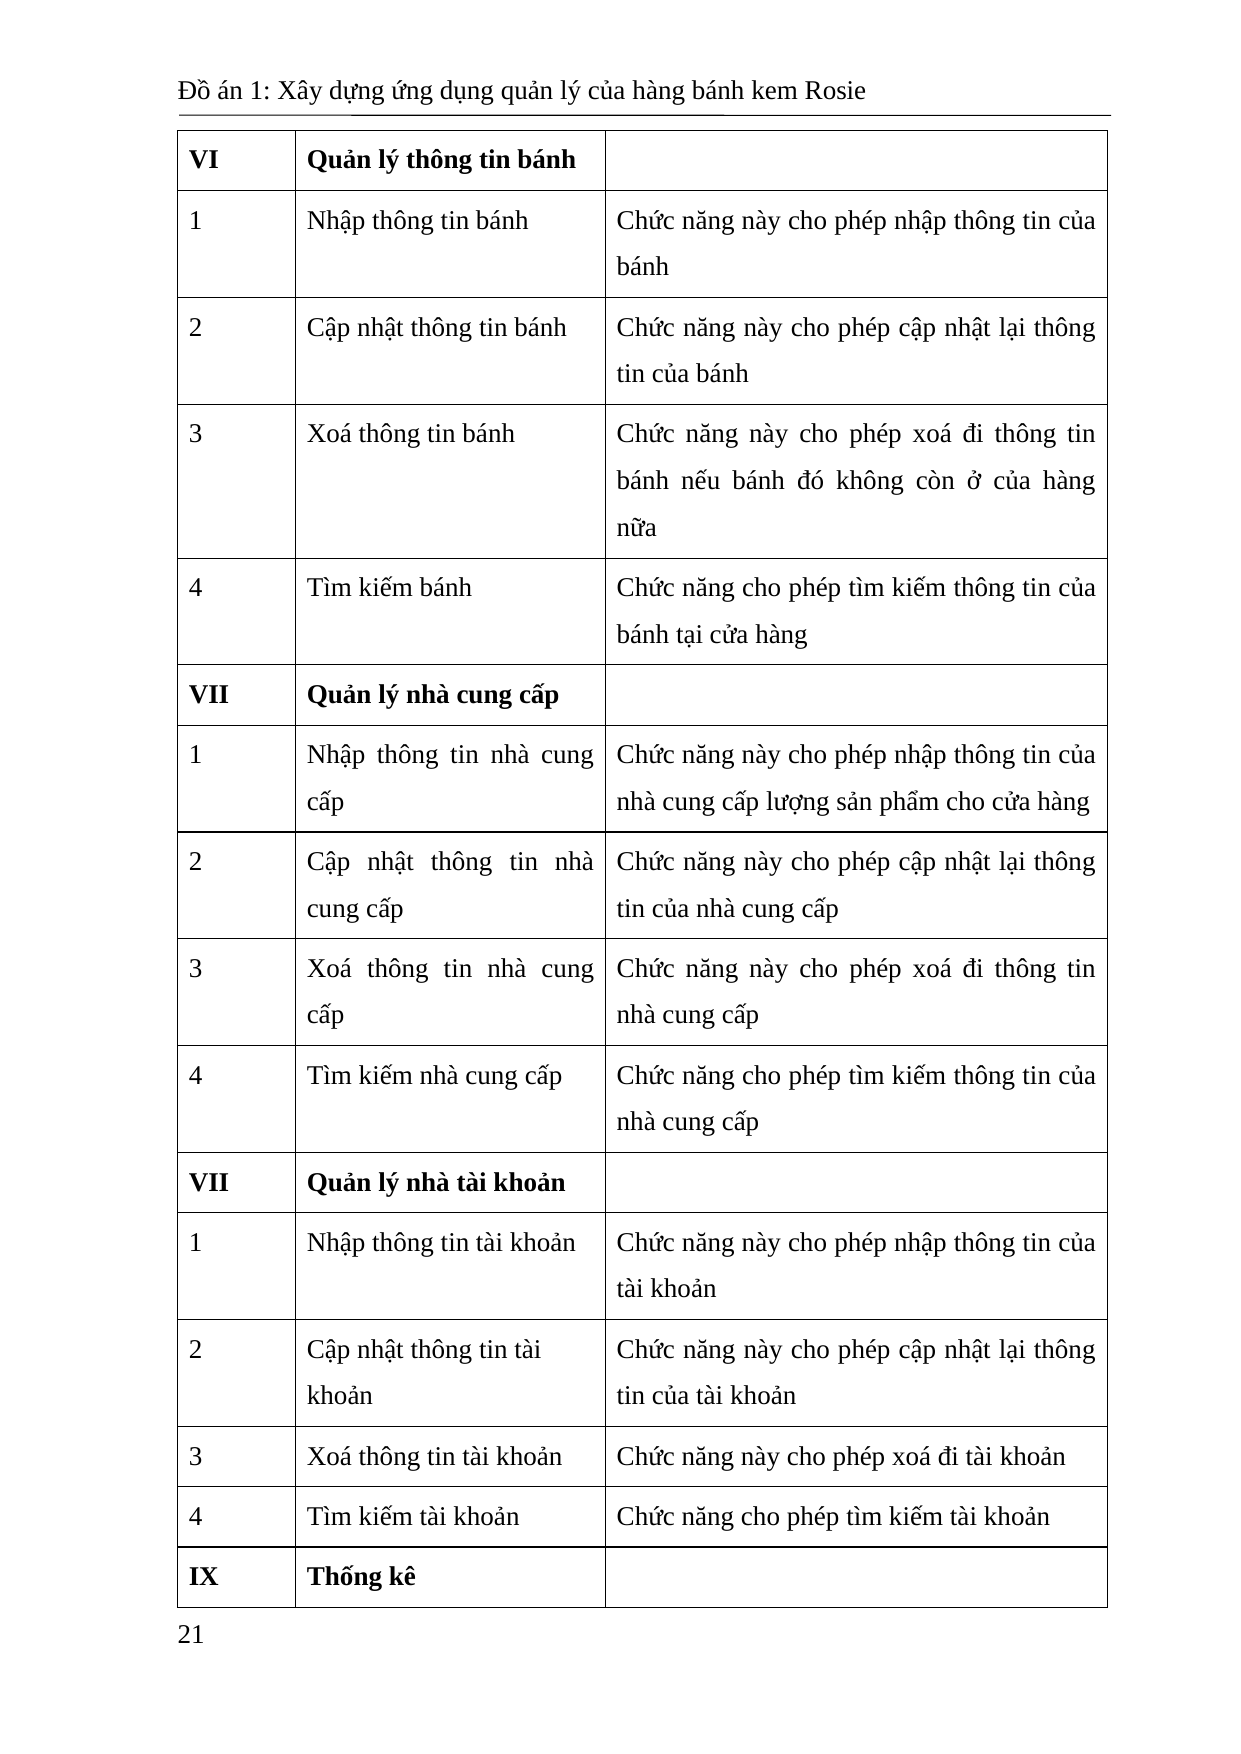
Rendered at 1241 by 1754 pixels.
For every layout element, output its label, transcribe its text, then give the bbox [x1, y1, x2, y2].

table_cell Quản lý nhà cung cấp [296, 665, 605, 724]
table_cell Cập nhật thông tin tài khoản [296, 1320, 605, 1426]
table_cell Xoá thông tin nhà cung cấp [296, 939, 605, 1045]
table_cell [606, 665, 1107, 724]
table_cell Nhập thông tin bánh [296, 191, 605, 297]
table_cell Nhập thông tin tài khoản [296, 1213, 605, 1319]
table_cell VII [178, 1153, 295, 1212]
table_cell Chức năng cho phép tìm kiếm tài khoản [606, 1487, 1107, 1546]
table_cell Tìm kiếm nhà cung cấp [296, 1046, 605, 1152]
table_cell IX [178, 1548, 295, 1607]
table_cell Chức năng này cho phép nhập thông tin của nhà cung cấp lượng sản phẩm cho cửa hàng [606, 726, 1107, 831]
table_cell [606, 1153, 1107, 1212]
table_cell 3 [178, 1427, 295, 1486]
table_cell Tìm kiếm tài khoản [296, 1487, 605, 1546]
table_cell [606, 131, 1107, 190]
table_cell Chức năng này cho phép xoá đi thông tin bánh nếu bánh đó không còn ở của hàng nữa [606, 405, 1107, 557]
table_cell Cập nhật thông tin nhà cung cấp [296, 833, 605, 938]
table_cell 2 [178, 298, 295, 404]
table_cell Quản lý nhà tài khoản [296, 1153, 605, 1212]
table_cell 4 [178, 1487, 295, 1546]
table_cell Chức năng cho phép tìm kiếm thông tin của nhà cung cấp [606, 1046, 1107, 1152]
table_cell Chức năng này cho phép nhập thông tin của tài khoản [606, 1213, 1107, 1319]
table_cell VI [178, 131, 295, 190]
table_cell Chức năng này cho phép cập nhật lại thông tin của bánh [606, 298, 1107, 404]
table_cell [606, 1548, 1107, 1607]
table_cell Chức năng cho phép tìm kiếm thông tin của bánh tại cửa hàng [606, 559, 1107, 664]
table_cell 2 [178, 1320, 295, 1426]
table_cell 1 [178, 726, 295, 831]
table_cell Cập nhật thông tin bánh [296, 298, 605, 404]
table_cell Chức năng này cho phép nhập thông tin của bánh [606, 191, 1107, 297]
table_cell Chức năng này cho phép xoá đi tài khoản [606, 1427, 1107, 1486]
table_cell Nhập thông tin nhà cung cấp [296, 726, 605, 831]
table_cell Chức năng này cho phép cập nhật lại thông tin của nhà cung cấp [606, 833, 1107, 938]
table_cell Chức năng này cho phép xoá đi thông tin nhà cung cấp [606, 939, 1107, 1045]
table_cell Xoá thông tin bánh [296, 405, 605, 557]
table_cell Tìm kiếm bánh [296, 559, 605, 664]
table_cell 1 [178, 191, 295, 297]
table_cell Thống kê [296, 1548, 605, 1607]
table_cell 1 [178, 1213, 295, 1319]
table_cell 2 [178, 833, 295, 938]
table_cell Xoá thông tin tài khoản [296, 1427, 605, 1486]
table_cell 4 [178, 559, 295, 664]
table_cell Chức năng này cho phép cập nhật lại thông tin của tài khoản [606, 1320, 1107, 1426]
table_cell Quản lý thông tin bánh [296, 131, 605, 190]
table_cell 4 [178, 1046, 295, 1152]
table_cell VII [178, 665, 295, 724]
table_cell 3 [178, 405, 295, 557]
table_cell 3 [178, 939, 295, 1045]
